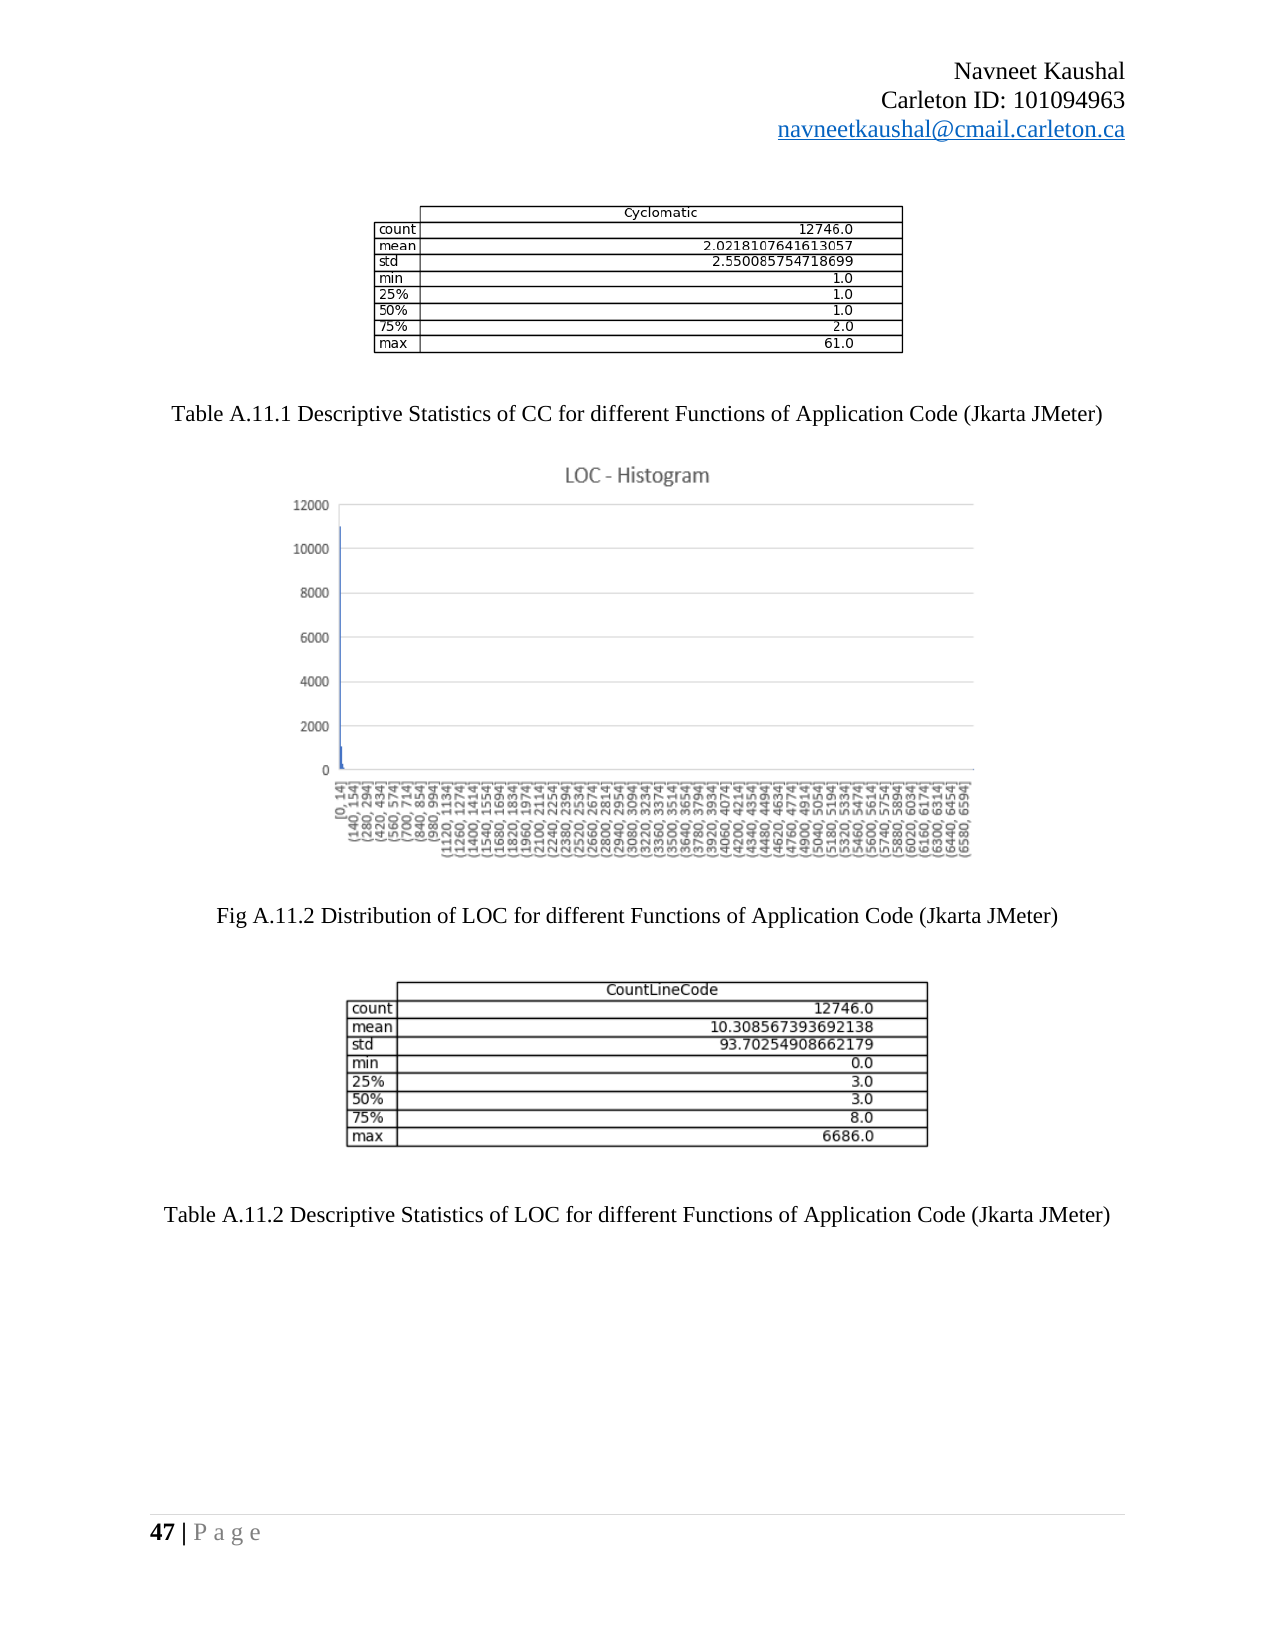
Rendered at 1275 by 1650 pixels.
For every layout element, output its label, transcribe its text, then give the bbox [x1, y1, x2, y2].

picture [363, 196, 912, 361]
picture [289, 464, 986, 864]
text Table A.11.1 Descriptive Statistics of CC for different Functions of Application Code (Jkarta JMeter) [150, 400, 1125, 427]
text Fig A.11.2 Distribution of LOC for different Functions of Application Code (Jkarta JMeter) [150, 902, 1125, 929]
picture [336, 967, 939, 1163]
text Table A.11.2 Descriptive Statistics of LOC for different Functions of Application Code (Jkarta JMeter) [150, 1202, 1125, 1228]
